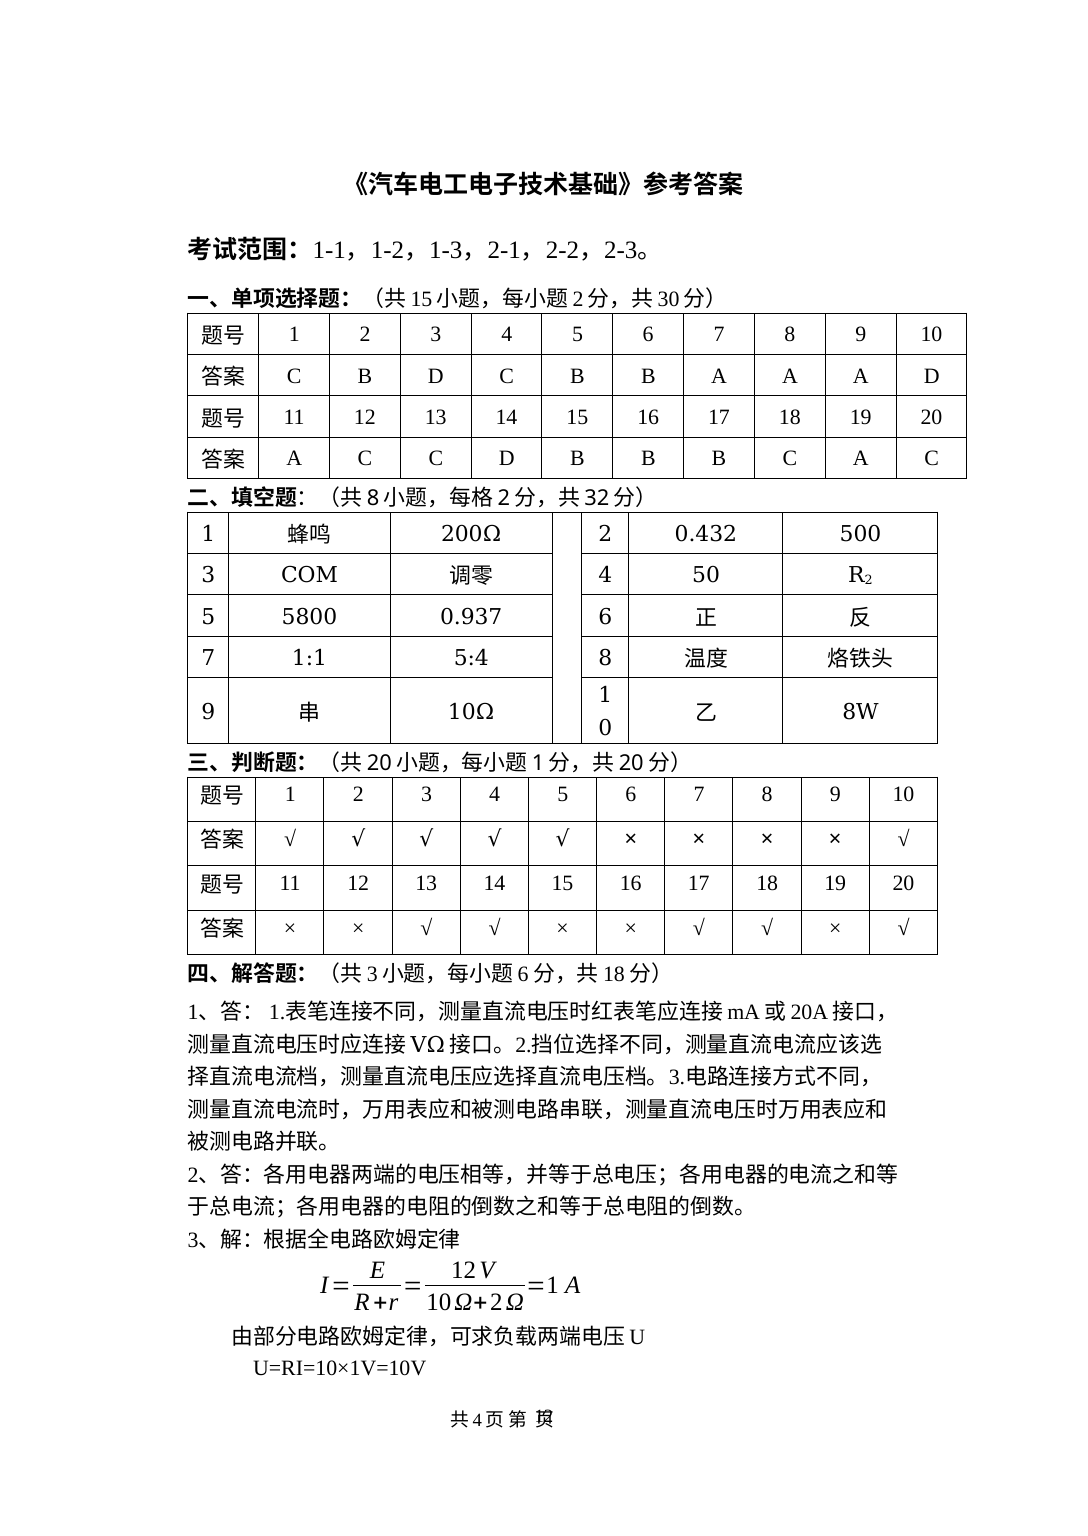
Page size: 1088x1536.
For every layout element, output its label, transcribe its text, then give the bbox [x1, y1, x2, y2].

table_cell × [733, 822, 801, 865]
table_cell √ [870, 911, 937, 954]
table_header 题号 [188, 314, 258, 354]
text 1、答： 1.表笔连接不同，测量直流电压时红表笔应连接mA或20A接口，测量直流电压时应连接VΩ接口。2.挡位选择不同，测量直流电流应该选择直流电流档，测量直流电压应选择直流电压档。3.电路连接方式不同，测量直流电流时，万用表应和被测电路串联，测量直流电压时万用表应和被测电路并联。 [187, 994, 900, 1156]
table_cell × [324, 911, 392, 954]
table_cell 17 [665, 866, 732, 910]
table_cell 串 [229, 678, 390, 743]
table_cell × [597, 911, 664, 954]
table_header 7 [665, 778, 732, 821]
table_cell A [684, 355, 754, 395]
text 《汽车电工电子技术基础》参考答案 [187, 150, 900, 215]
table_cell 5:4 [391, 637, 552, 677]
table_cell 12 [324, 866, 392, 910]
table_header 3 [401, 314, 471, 354]
text U=RI=10×1V=10V [187, 1351, 900, 1384]
table_cell C [897, 438, 966, 478]
table_cell 14 [461, 866, 528, 910]
table_cell 7 [188, 637, 228, 677]
table_cell 10 [582, 678, 628, 743]
table_cell 反 [783, 595, 937, 636]
table_cell COM [229, 554, 390, 594]
table_header 蜂鸣 [229, 513, 390, 553]
table_cell 5 [188, 595, 228, 636]
table_cell 9 [188, 678, 228, 743]
table_cell 50 [629, 554, 782, 594]
table_cell 8W [783, 678, 937, 743]
table_cell 11 [259, 396, 329, 437]
text 一、单项选择题：（共15小题，每小题2分，共30分） [187, 280, 900, 313]
table_cell 19 [826, 396, 896, 437]
table_cell 15 [529, 866, 596, 910]
table_cell 12 [330, 396, 400, 437]
table_cell √ [461, 822, 528, 865]
table_cell A [826, 438, 896, 478]
table_header 8 [733, 778, 801, 821]
table_header 7 [684, 314, 754, 354]
table_cell 10Ω [391, 678, 552, 743]
table_cell B [613, 355, 683, 395]
table_cell C [472, 355, 541, 395]
text 2、答：各用电器两端的电压相等，并等于总电压；各用电器的电流之和等于总电流；各用电器的电阻的倒数之和等于总电阻的倒数。 [187, 1156, 900, 1221]
table_header 9 [826, 314, 896, 354]
table_cell 18 [733, 866, 801, 910]
table_cell 题号 [188, 866, 255, 910]
table_cell A [259, 438, 329, 478]
table_cell √ [461, 911, 528, 954]
table_cell 13 [393, 866, 460, 910]
text 三、判断题：（共20小题，每小题1分，共20分） [187, 744, 900, 777]
table_header 2 [330, 314, 400, 354]
table_cell 14 [472, 396, 541, 437]
table_header 3 [393, 778, 460, 821]
table_cell D [472, 438, 541, 478]
table_cell B [330, 355, 400, 395]
table_header 2 [324, 778, 392, 821]
table_header 1 [259, 314, 329, 354]
table_header [553, 513, 581, 743]
table_cell 0.937 [391, 595, 552, 636]
table_header 1 [188, 513, 228, 553]
table_cell B [684, 438, 754, 478]
table_cell 答案 [188, 438, 258, 478]
table_cell √ [665, 911, 732, 954]
text 3、解：根据全电路欧姆定律 [187, 1221, 900, 1254]
table_cell √ [393, 911, 460, 954]
table_cell 5800 [229, 595, 390, 636]
table_cell 答案 [188, 355, 258, 395]
table_cell 调零 [391, 554, 552, 594]
table_cell 16 [597, 866, 664, 910]
table_cell √ [393, 822, 460, 865]
table_header 10 [897, 314, 966, 354]
table_cell 20 [897, 396, 966, 437]
table_cell √ [324, 822, 392, 865]
table_cell 17 [684, 396, 754, 437]
table_cell R2 [783, 554, 937, 594]
table_cell √ [733, 911, 801, 954]
table_cell 答案 [188, 822, 255, 865]
table_cell B [542, 355, 612, 395]
table_cell B [613, 438, 683, 478]
table_header 2 [582, 513, 628, 553]
table_cell 11 [256, 866, 323, 910]
table_cell 3 [188, 554, 228, 594]
table_cell C [755, 438, 825, 478]
table_cell × [529, 911, 596, 954]
table_cell √ [529, 822, 596, 865]
table_cell × [802, 911, 869, 954]
table_header 9 [802, 778, 869, 821]
table_header 0.432 [629, 513, 782, 553]
table_header 5 [542, 314, 612, 354]
text 四、解答题：（共3小题，每小题6分，共18分） [187, 955, 900, 988]
table_cell 16 [613, 396, 683, 437]
table_cell × [256, 911, 323, 954]
table_header 1 [256, 778, 323, 821]
table_cell 20 [870, 866, 937, 910]
table_header 200Ω [391, 513, 552, 553]
table_cell D [401, 355, 471, 395]
table_cell C [330, 438, 400, 478]
table_header 6 [613, 314, 683, 354]
table_cell 答案 [188, 911, 255, 954]
table_cell 4 [582, 554, 628, 594]
table_cell 正 [629, 595, 782, 636]
table_cell A [826, 355, 896, 395]
table_cell 烙铁头 [783, 637, 937, 677]
table_cell × [597, 822, 664, 865]
table_cell 6 [582, 595, 628, 636]
table_cell C [401, 438, 471, 478]
text 由部分电路欧姆定律，可求负载两端电压U [187, 1319, 900, 1351]
table_cell × [802, 822, 869, 865]
table_header 4 [472, 314, 541, 354]
table_cell 温度 [629, 637, 782, 677]
table_cell 18 [755, 396, 825, 437]
table_header 4 [461, 778, 528, 821]
table_cell √ [870, 822, 937, 865]
table_header 6 [597, 778, 664, 821]
text 考试范围：1-1，1-2，1-3，2-1，2-2，2-3。 [187, 215, 900, 280]
table_cell 1:1 [229, 637, 390, 677]
table_cell √ [256, 822, 323, 865]
table_cell C [259, 355, 329, 395]
table_header 500 [783, 513, 937, 553]
table_cell 15 [542, 396, 612, 437]
table_cell A [755, 355, 825, 395]
table_cell B [542, 438, 612, 478]
table_header 题号 [188, 778, 255, 821]
text 二、填空题：（共8小题，每格2分，共32分） [187, 479, 900, 512]
table_cell D [897, 355, 966, 395]
table_cell 19 [802, 866, 869, 910]
table_header 5 [529, 778, 596, 821]
table_cell 乙 [629, 678, 782, 743]
table_cell 8 [582, 637, 628, 677]
table_header 8 [755, 314, 825, 354]
table_cell × [665, 822, 732, 865]
table_cell 题号 [188, 396, 258, 437]
table_cell 13 [401, 396, 471, 437]
table_header 10 [870, 778, 937, 821]
